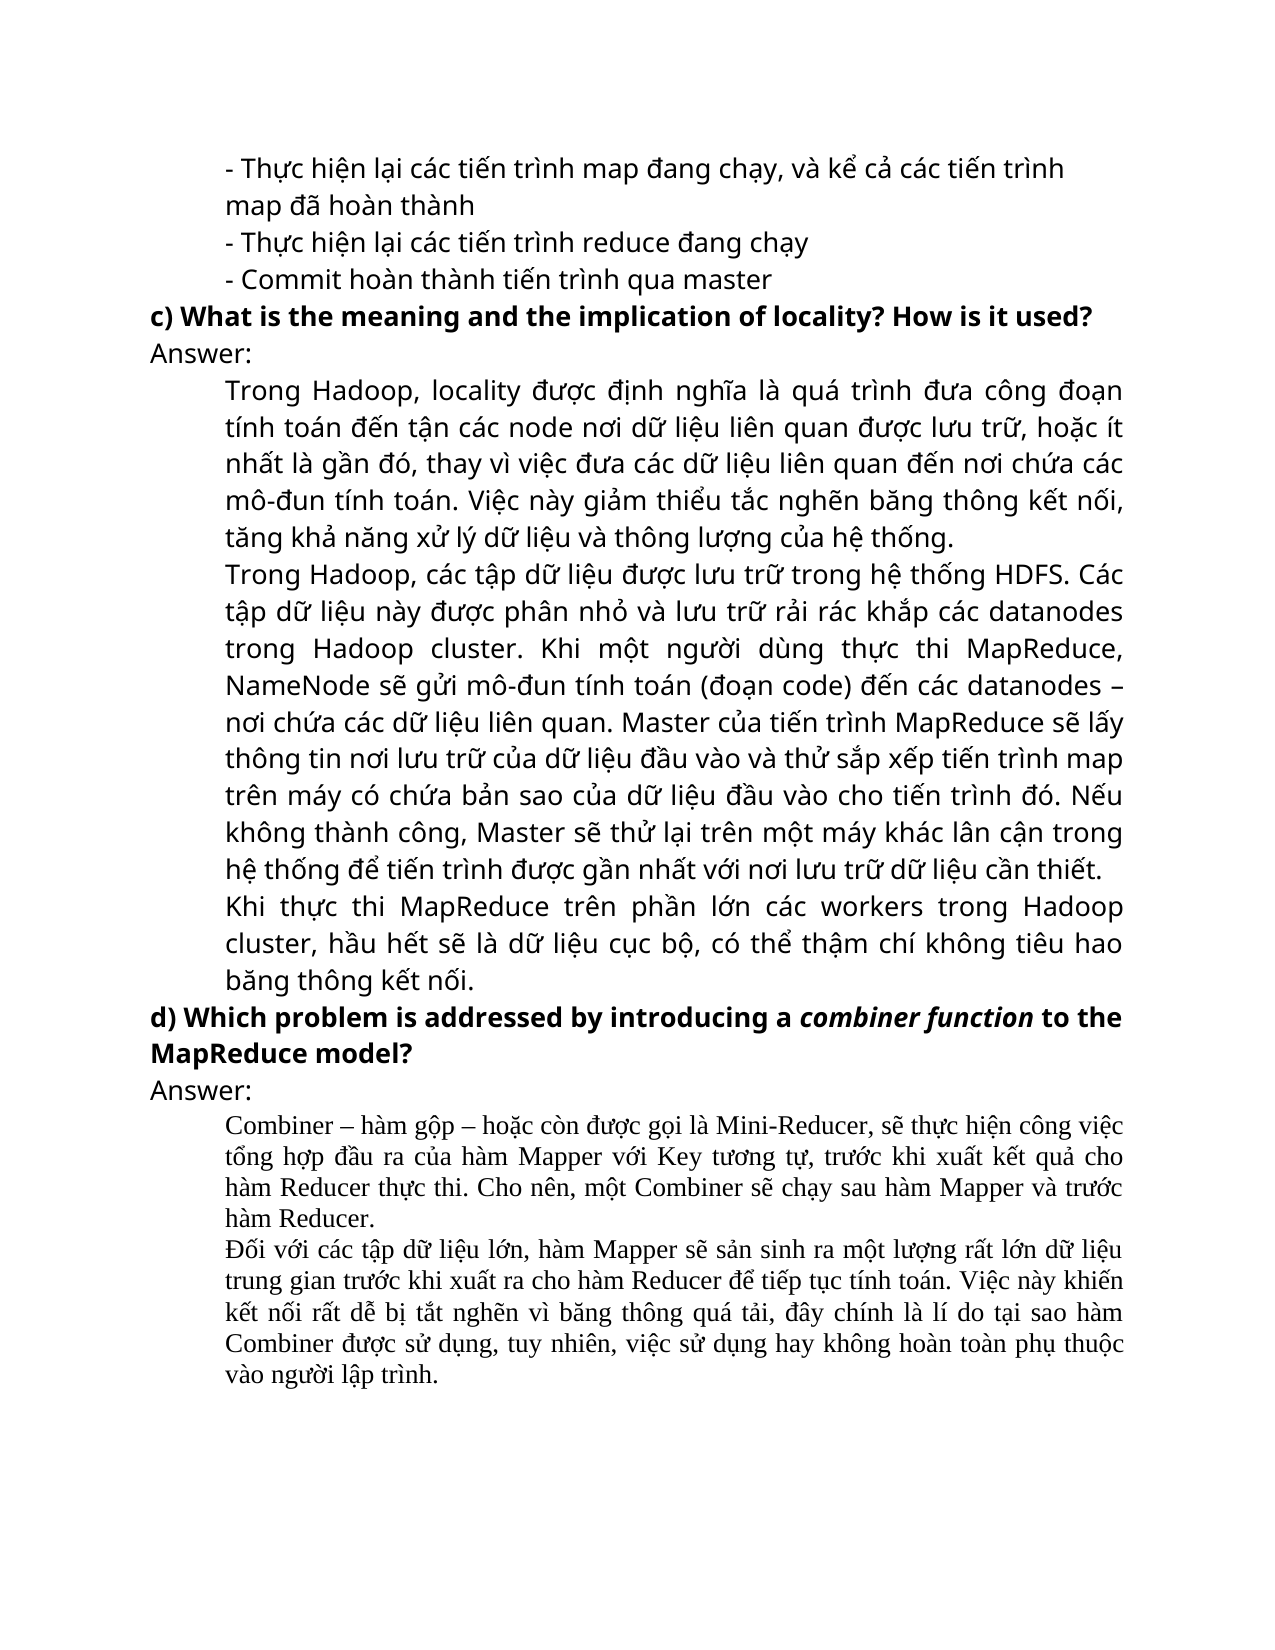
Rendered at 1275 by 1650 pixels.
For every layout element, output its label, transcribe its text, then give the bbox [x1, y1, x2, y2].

text - Thực hiện lại các tiến trình map đang chạy, và kể cả các tiến trình map đã hoàn thành [225, 150, 1125, 224]
text - Thực hiện lại các tiến trình reduce đang chạy [225, 224, 1125, 261]
text d) Which problem is addressed by introducing a combiner function to the MapReduce model? [150, 998, 1125, 1072]
text Answer: [150, 1072, 1125, 1109]
text c) What is the meaning and the implication of locality? How is it used? [150, 297, 1125, 334]
text Đối với các tập dữ liệu lớn, hàm Mapper sẽ sản sinh ra một lượng rất lớn dữ liệu trung gian trước khi xuất ra cho hàm Reducer để tiếp tục tính toán. Việc này khiến kết nối rất dễ bị tắt nghẽn vì băng thông quá tải, đây chính là lí do tại sao hàm Combiner được sử dụng, tuy nhiên, việc sử dụng hay không hoàn toàn phụ thuộc vào người lập trình. [225, 1233, 1125, 1389]
text Combiner – hàm gộp – hoặc còn được gọi là Mini-Reducer, sẽ thực hiện công việc tổng hợp đầu ra của hàm Mapper với Key tương tự, trước khi xuất kết quả cho hàm Reducer thực thi. Cho nên, một Combiner sẽ chạy sau hàm Mapper và trước hàm Reducer. [225, 1109, 1125, 1233]
text - Commit hoàn thành tiến trình qua master [225, 261, 1125, 297]
text Answer: [150, 334, 1125, 371]
text Khi thực thi MapReduce trên phần lớn các workers trong Hadoop cluster, hầu hết sẽ là dữ liệu cục bộ, có thể thậm chí không tiêu hao băng thông kết nối. [225, 887, 1125, 998]
text Trong Hadoop, các tập dữ liệu được lưu trữ trong hệ thống HDFS. Các tập dữ liệu này được phân nhỏ và lưu trữ rải rác khắp các datanodes trong Hadoop cluster. Khi một người dùng thực thi MapReduce, NameNode sẽ gửi mô-đun tính toán (đoạn code) đến các datanodes – nơi chứa các dữ liệu liên quan. Master của tiến trình MapReduce sẽ lấy thông tin nơi lưu trữ của dữ liệu đầu vào và thử sắp xếp tiến trình map trên máy có chứa bản sao của dữ liệu đầu vào cho tiến trình đó. Nếu không thành công, Master sẽ thử lại trên một máy khác lân cận trong hệ thống để tiến trình được gần nhất với nơi lưu trữ dữ liệu cần thiết. [225, 556, 1125, 887]
text Trong Hadoop, locality được định nghĩa là quá trình đưa công đoạn tính toán đến tận các node nơi dữ liệu liên quan được lưu trữ, hoặc ít nhất là gần đó, thay vì việc đưa các dữ liệu liên quan đến nơi chứa các mô-đun tính toán. Việc này giảm thiểu tắc nghẽn băng thông kết nối, tăng khả năng xử lý dữ liệu và thông lượng của hệ thống. [225, 371, 1125, 556]
